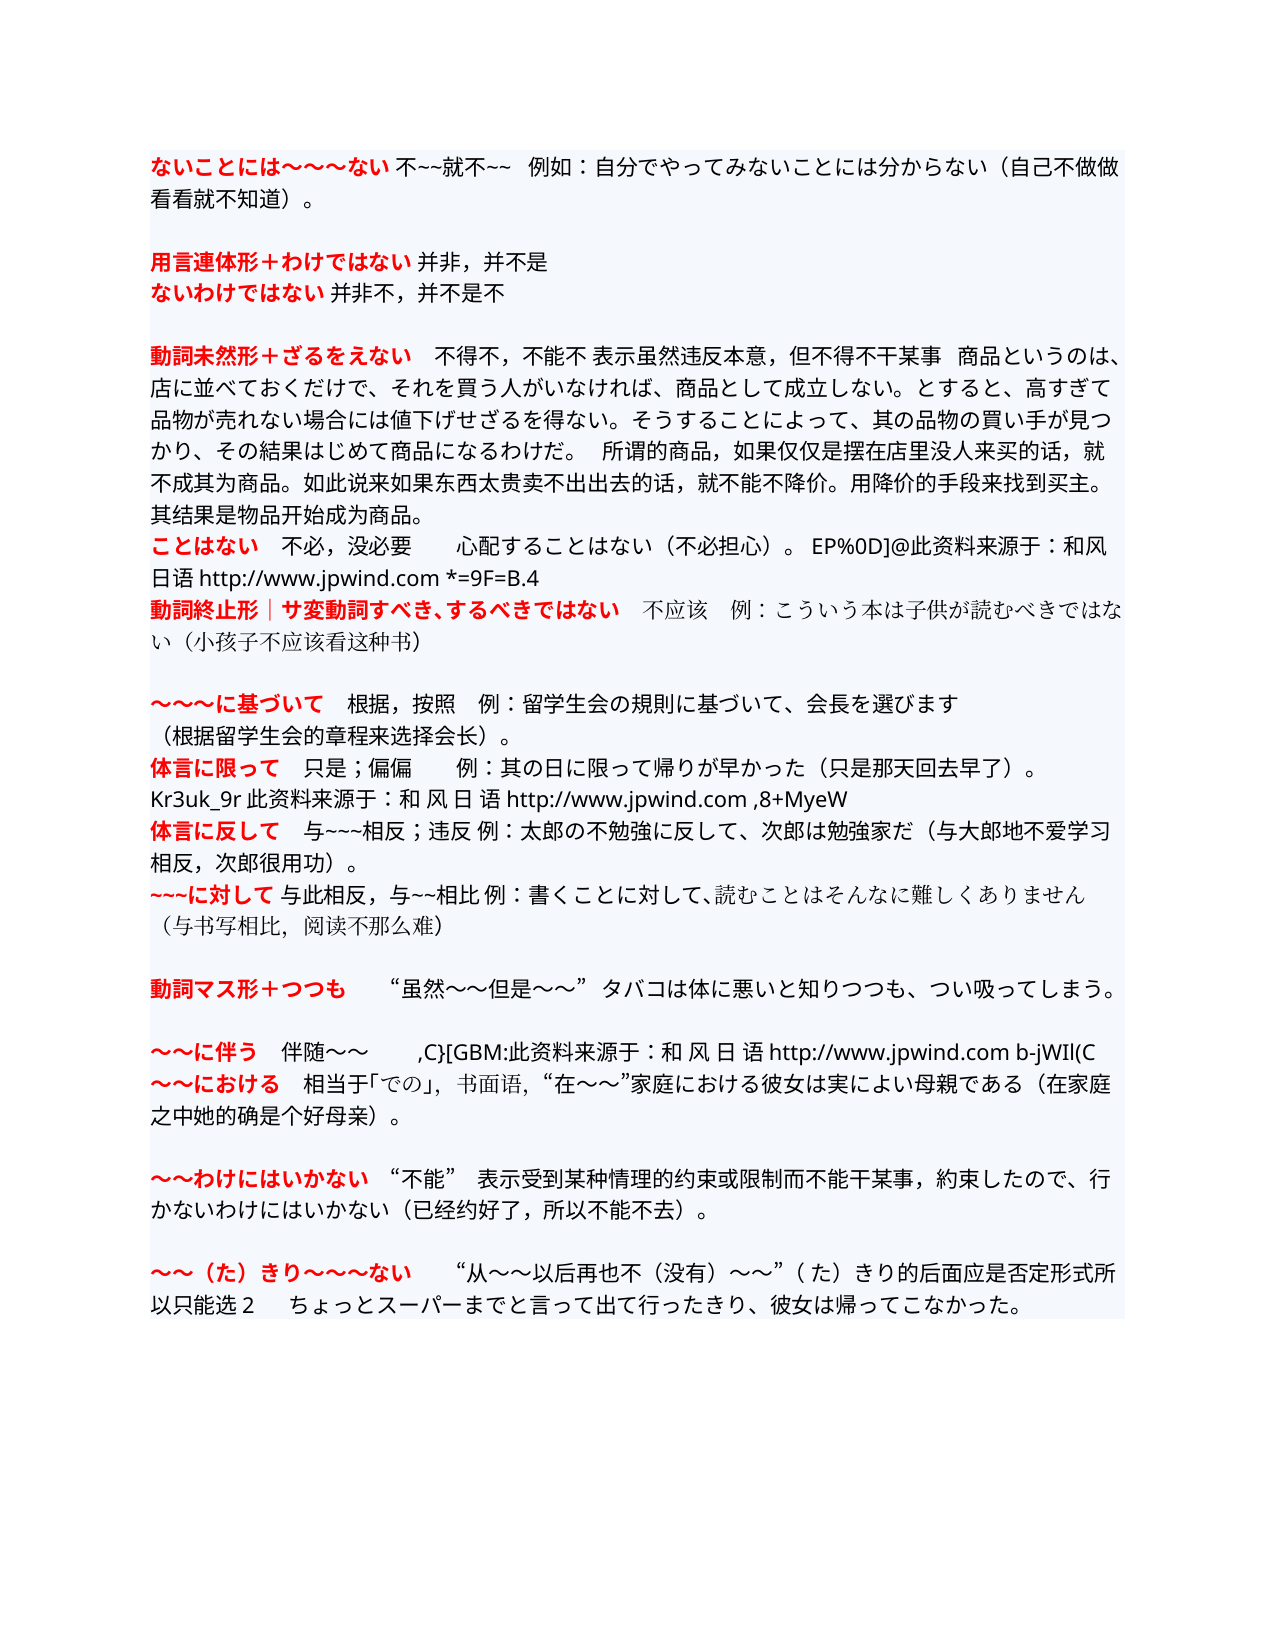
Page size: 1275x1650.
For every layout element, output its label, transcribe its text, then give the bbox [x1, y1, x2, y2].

text 動詞マス形＋つつも “虽然～～但是～～” タバコは体に悪いと知りつつも、つい吸ってしまう。 [150, 972, 1125, 1004]
text ないことには～～～ない 不~~就不~~ 例如：自分でやってみないことには分からない（自己不做做看看就不知道）。 [150, 150, 1125, 213]
text 動詞未然形＋ざるをえない 不得不，不能不 表示虽然违反本意，但不得不干某事 商品というのは、店に並べておくだけで、それを買う人がいなければ、商品として成立しない。とすると、高すぎて品物が売れない場合には値下げせざるを得ない。そうすることによって、其の品物の買い手が見つかり、その結果はじめて商品になるわけだ。 所谓的商品，如果仅仅是摆在店里没人来买的话，就不成其为商品。如此说来如果东西太贵卖不出出去的话，就不能不降价。用降价的手段来找到买主。其结果是物品开始成为商品。 ことはない 不必，没必要 心配することはない（不必担心）。 EP%0D]@此资料来源于：和风 日语 http://www.jpwind.com *=9F=B.4 動詞終止形｜サ変動詞すべき､するべきではない 不应该 例：こういう本は子供が読むべきではない（小孩子不应该看这种书） [150, 339, 1125, 656]
text ～～～に基づいて 根据，按照 例：留学生会の規則に基づいて、会長を選びます （根据留学生会的章程来选择会长）。 体言に限って 只是；偏偏 例：其の日に限って帰りが早かった（只是那天回去早了）。 Kr3uk_9r此资料来源于：和 风 日 语 http://www.jpwind.com ,8+MyeW 体言に反して 与~~~相反；违反 例：太郎の不勉強に反して、次郎は勉強家だ（与大郎地不爱学习相反，次郎很用功）。 ~~~に対して 与此相反，与~~相比 例：書くことに対して､読むことはそんなに難しくありません（与书写相比，阅读不那么难） [150, 687, 1125, 941]
text ～～わけにはいかない “不能” 表示受到某种情理的约束或限制而不能干某事，約束したので、行かないわけにはいかない（已经约好了，所以不能不去）。 [150, 1162, 1125, 1225]
text ～～（た）きり～～～ない “从～～以后再也不（没有）～～”（ た）きり的后面应是否定形式所以只能选2 ちょっとスーパーまでと言って出て行ったきり、彼女は帰ってこなかった。 [150, 1256, 1125, 1319]
text ～～に伴う 伴随～～ ,C}[GBM:此资料来源于：和 风 日 语 http://www.jpwind.com b-jWIl(C ～～における 相当于｢での｣，书面语，“在～～”家庭における彼女は実によい母親である（在家庭之中她的确是个好母亲）。 [150, 1035, 1125, 1130]
text 用言連体形＋わけではない 并非，并不是 ないわけではない 并非不，并不是不 [150, 245, 1125, 308]
